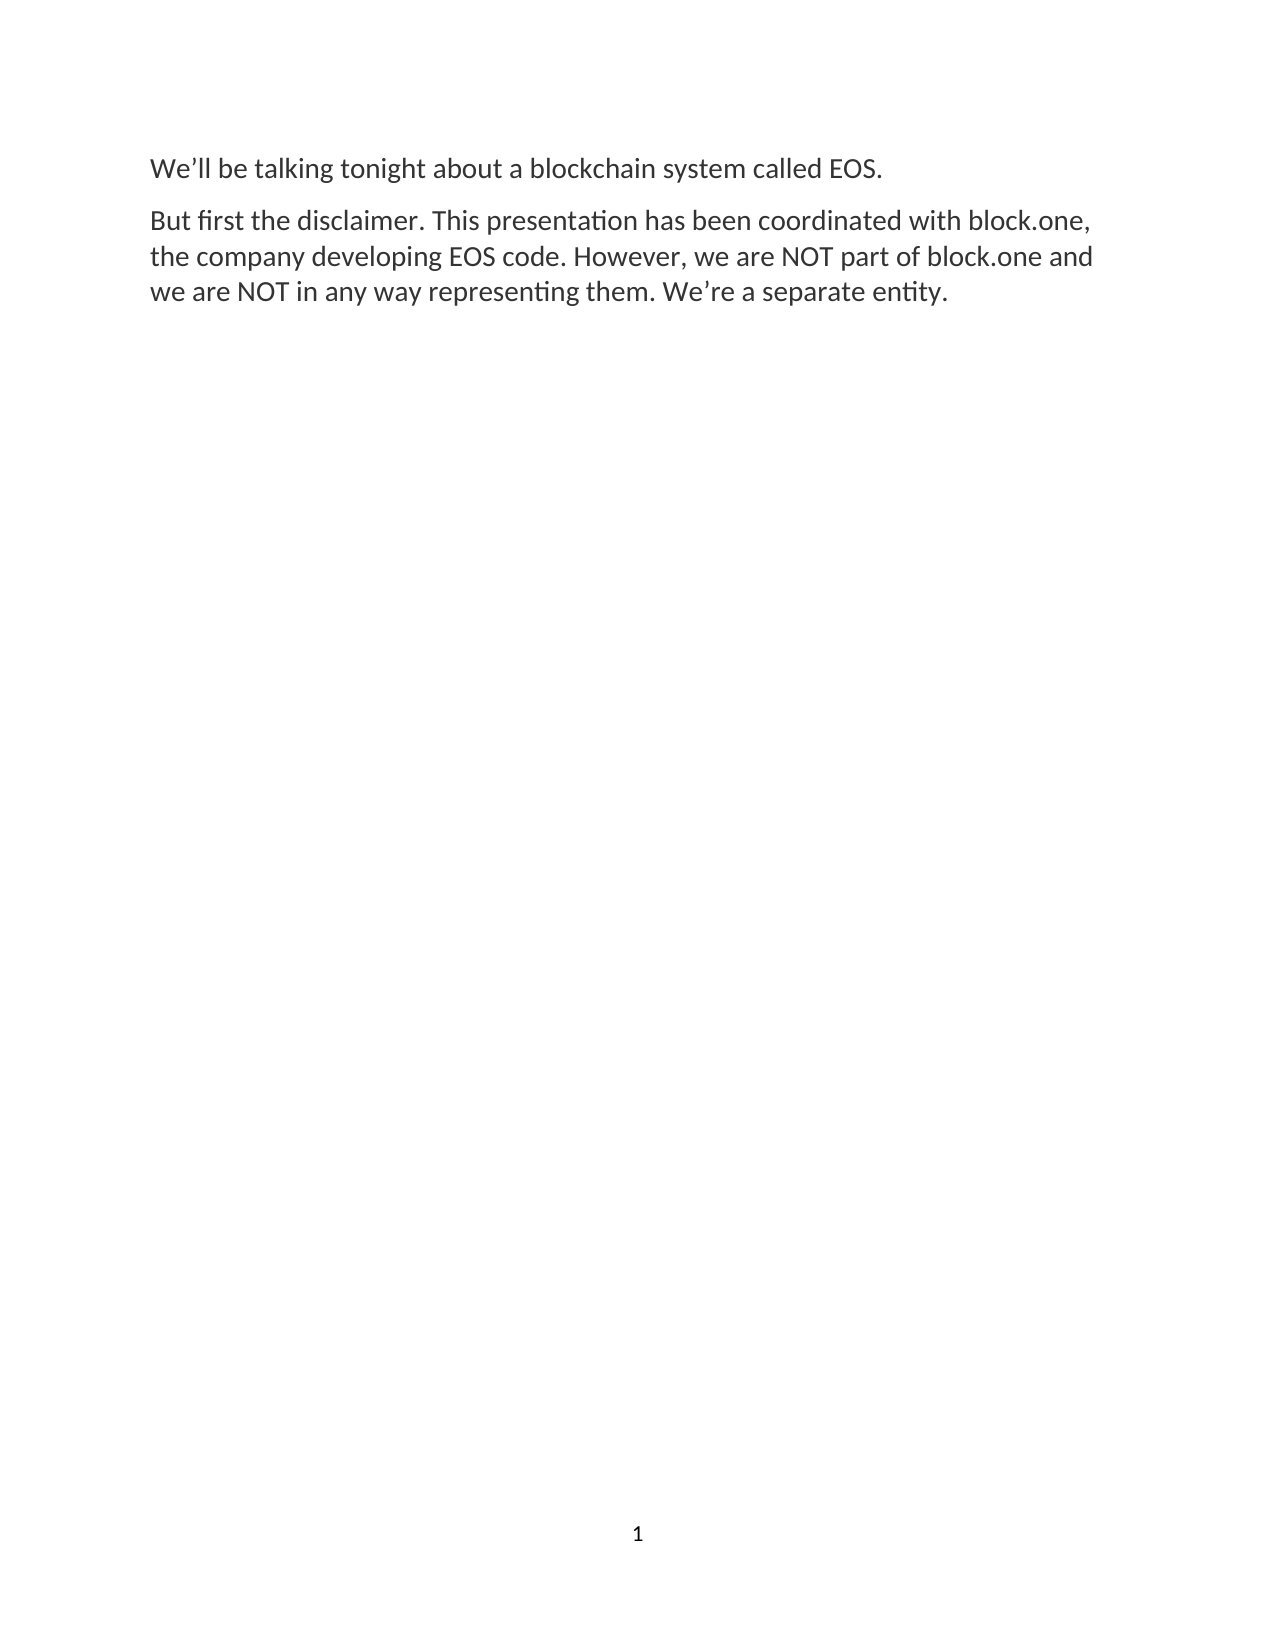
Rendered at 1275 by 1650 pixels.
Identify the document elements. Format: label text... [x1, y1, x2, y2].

text But first the disclaimer. This presentation has been coordinated with block.one, the company developing EOS code. However, we are NOT part of block.one and we are NOT in any way representing them. We’re a separate entity. [150, 202, 1125, 309]
text We’ll be talking tonight about a blockchain system called EOS. [150, 150, 1125, 186]
